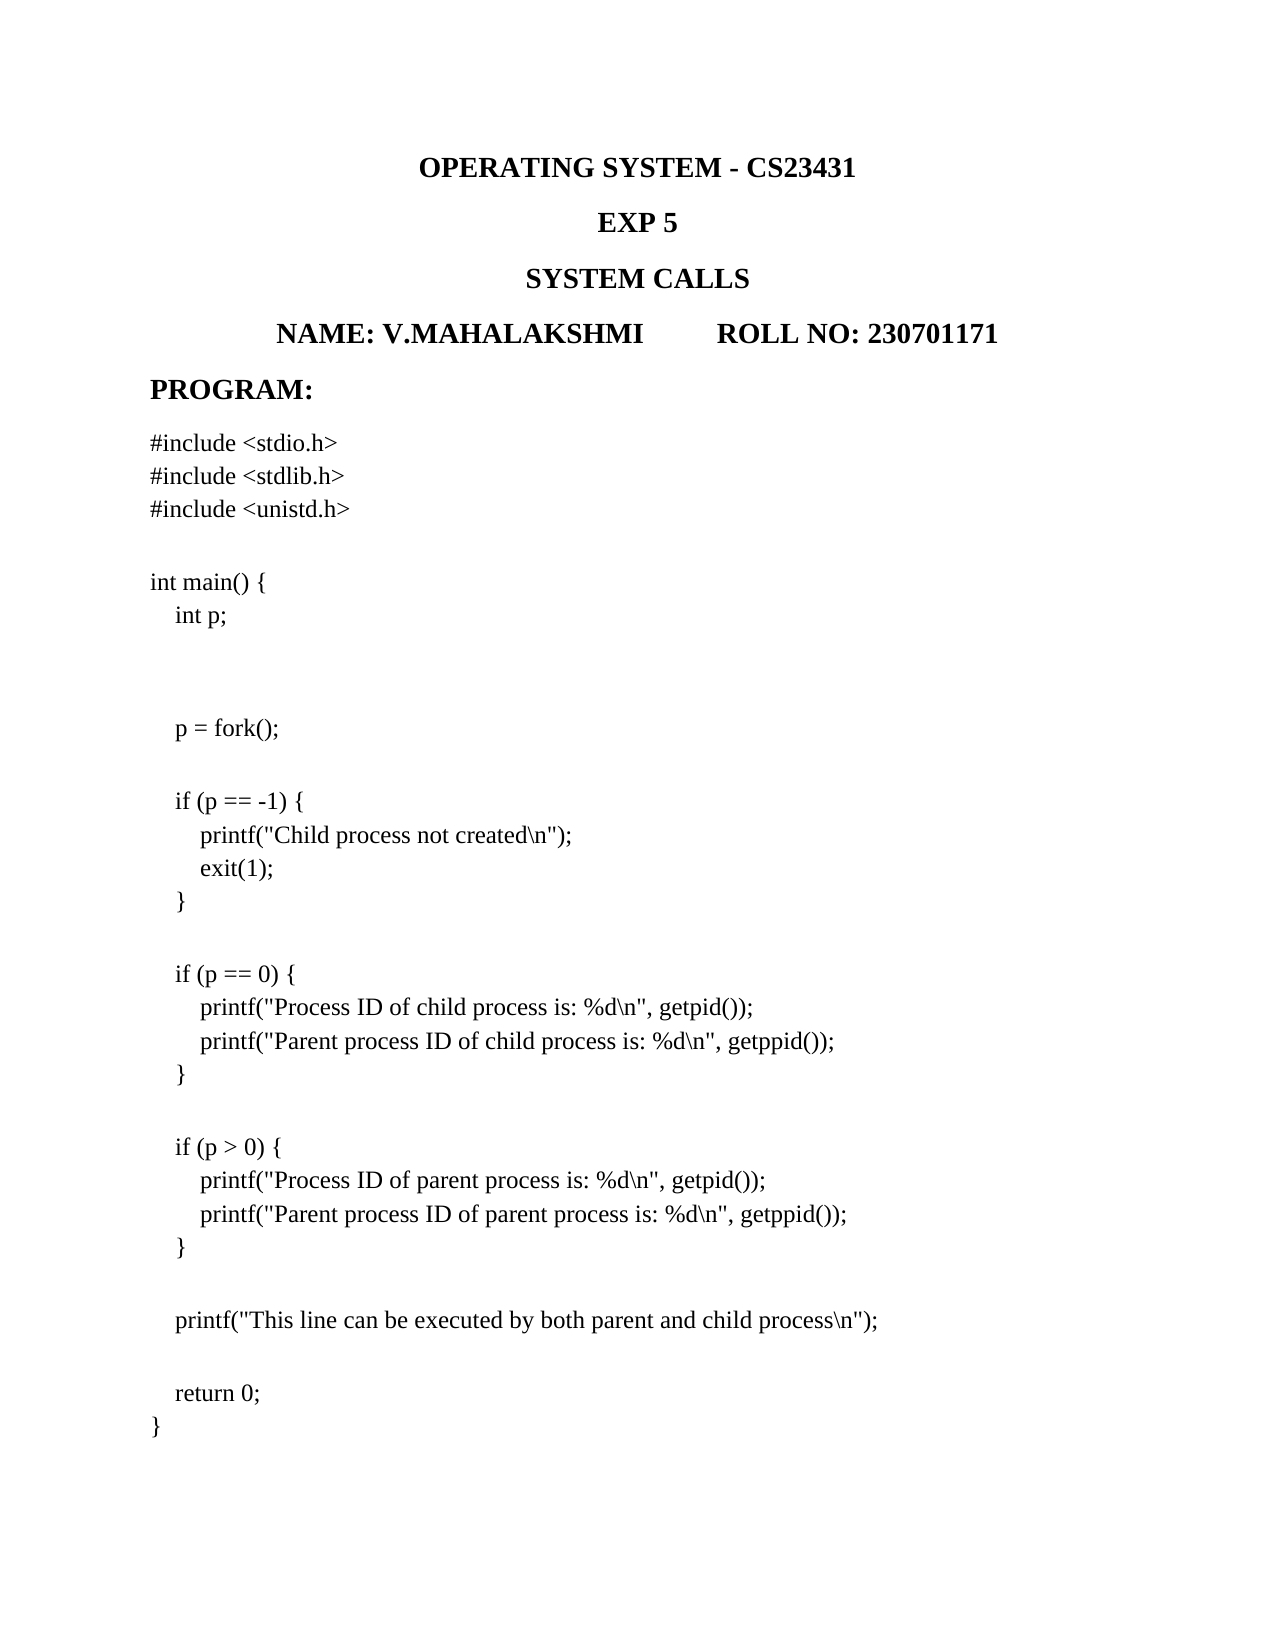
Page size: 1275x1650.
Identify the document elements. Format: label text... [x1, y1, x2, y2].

text NAME: V.MAHALAKSHMI ROLL NO: 230701171 [150, 317, 1125, 350]
text p = fork(); if (p == -1) { printf("Child process not created\n"); exit(1); } if (p == 0) { printf("Process ID of child process is: %d\n", getpid()); printf("Parent process ID of child process is: %d\n", getppid()); } if (p > 0) { printf("Process ID of parent process is: %d\n", getpid()); printf("Parent process ID of parent process is: %d\n", getppid()); } printf("This line can be executed by both parent and child process\n"); return 0; } [150, 713, 1125, 1440]
text EXP 5 [150, 206, 1125, 239]
text PROGRAM: [150, 372, 1125, 406]
text SYSTEM CALLS [150, 261, 1125, 294]
text OPERATING SYSTEM - CS23431 [150, 150, 1125, 183]
text #include <stdio.h> #include <stdlib.h> #include <unistd.h> int main() { int p; [150, 428, 1125, 708]
